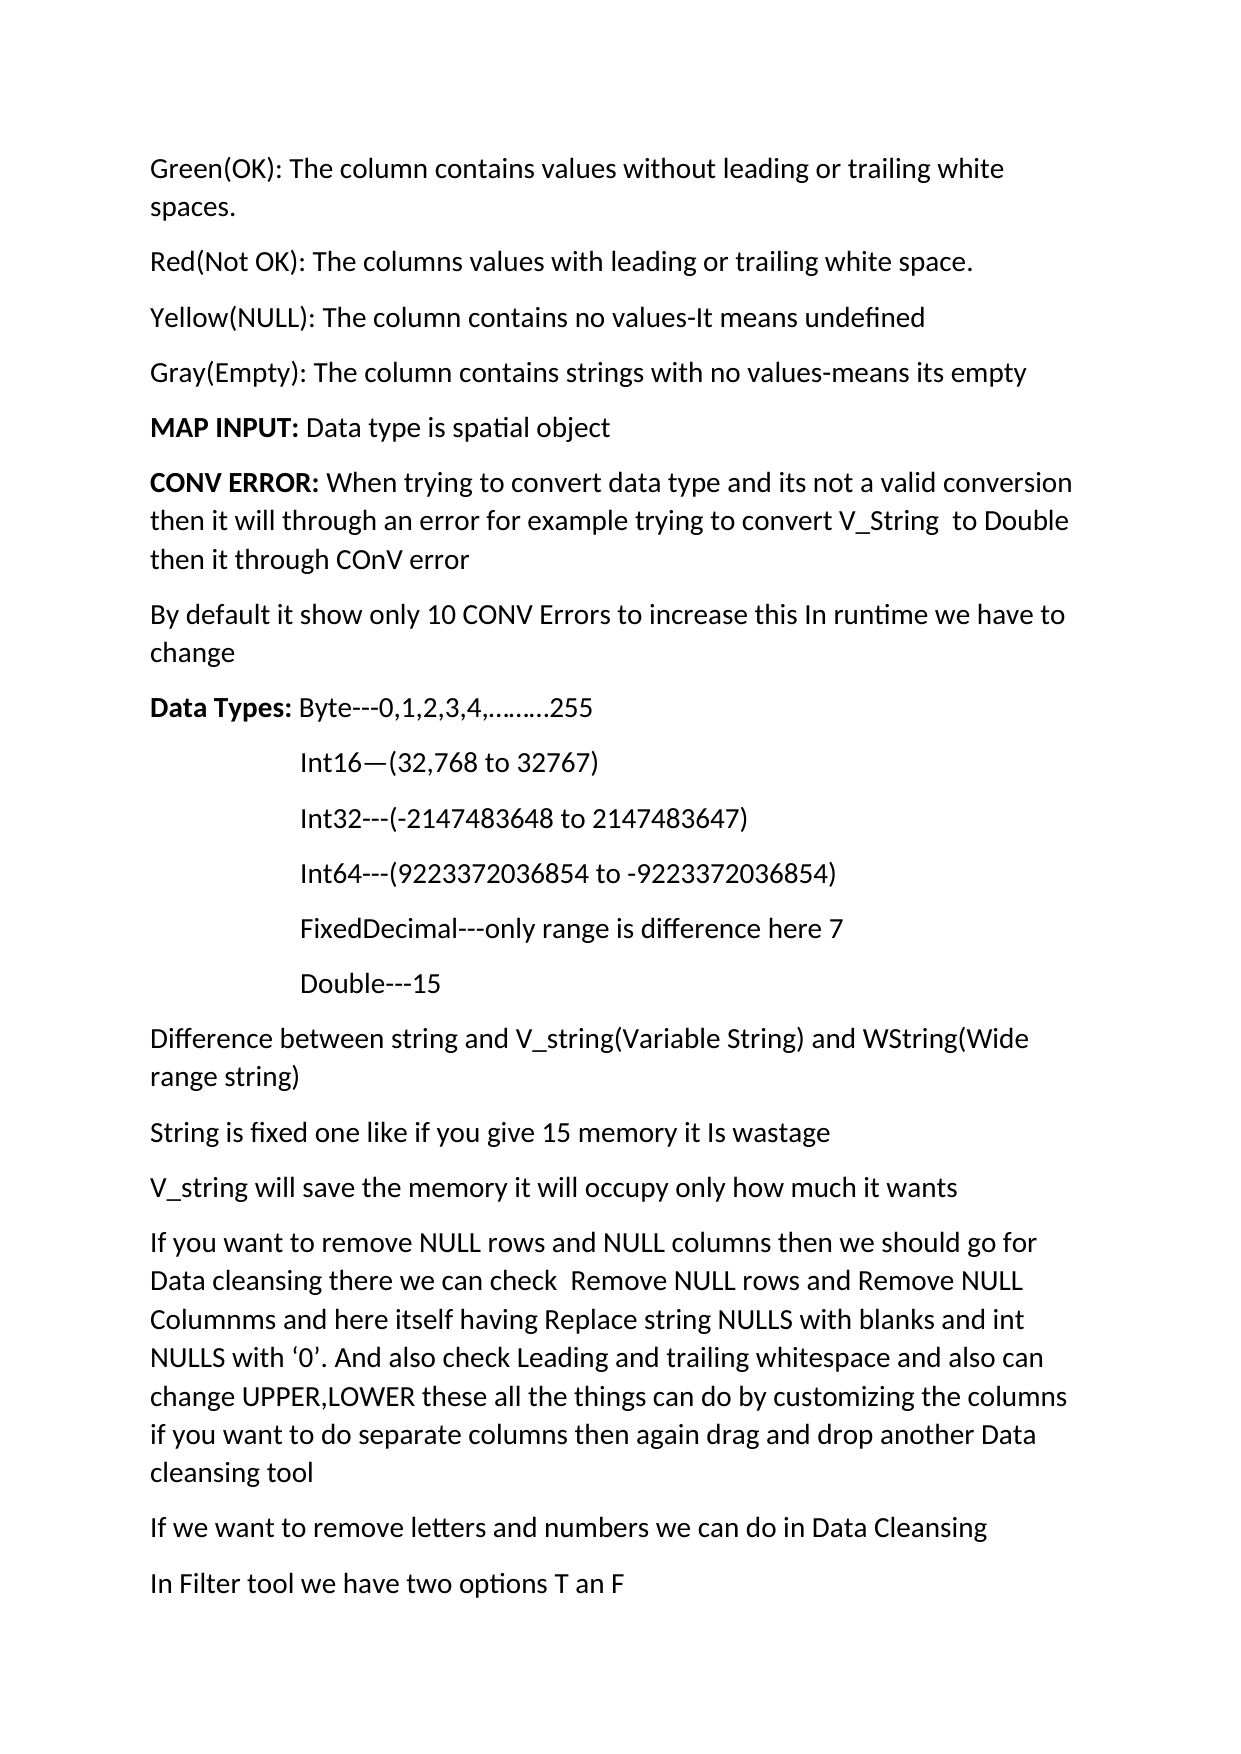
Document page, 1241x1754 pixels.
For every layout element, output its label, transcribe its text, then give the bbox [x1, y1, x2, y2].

text String is fixed one like if you give 15 memory it Is wastage [150, 1114, 1090, 1149]
text Int32---(-2147483648 to 2147483647) [150, 800, 1090, 835]
text V_string will save the memory it will occupy only how much it wants [150, 1169, 1090, 1204]
text By default it show only 10 CONV Errors to increase this In runtime we have to change [150, 596, 1090, 670]
text If we want to remove letters and numbers we can do in Data Cleansing [150, 1509, 1090, 1545]
text Gray(Empty): The column contains strings with no values-means its empty [150, 354, 1090, 389]
text Red(Not OK): The columns values with leading or trailing white space. [150, 243, 1090, 279]
text FixedDecimal---only range is difference here 7 [150, 910, 1090, 946]
text Int16—(32,768 to 32767) [150, 744, 1090, 780]
text Yellow(NULL): The column contains no values-It means undefined [150, 299, 1090, 334]
text MAP INPUT: Data type is spatial object [150, 409, 1090, 444]
text Data Types: Byte---0,1,2,3,4,………255 [150, 689, 1090, 725]
text Difference between string and V_string(Variable String) and WString(Wide range string) [150, 1020, 1090, 1094]
text Int64---(9223372036854 to -9223372036854) [150, 855, 1090, 890]
text In Filter tool we have two options T an F [150, 1565, 1090, 1600]
text Double---15 [150, 965, 1090, 1001]
text If you want to remove NULL rows and NULL columns then we should go for Data cleansing there we can check Remove NULL rows and Remove NULL Columnms and here itself having Replace string NULLS with blanks and int NULLS with ‘0’. And also check Leading and trailing whitespace and also can change UPPER,LOWER these all the things can do by customizing the columns if you want to do separate columns then again drag and drop another Data cleansing tool [150, 1224, 1090, 1490]
text CONV ERROR: When trying to convert data type and its not a valid conversion then it will through an error for example trying to convert V_String to Double then it through COnV error [150, 464, 1090, 576]
text Green(OK): The column contains values without leading or trailing white spaces. [150, 150, 1090, 224]
